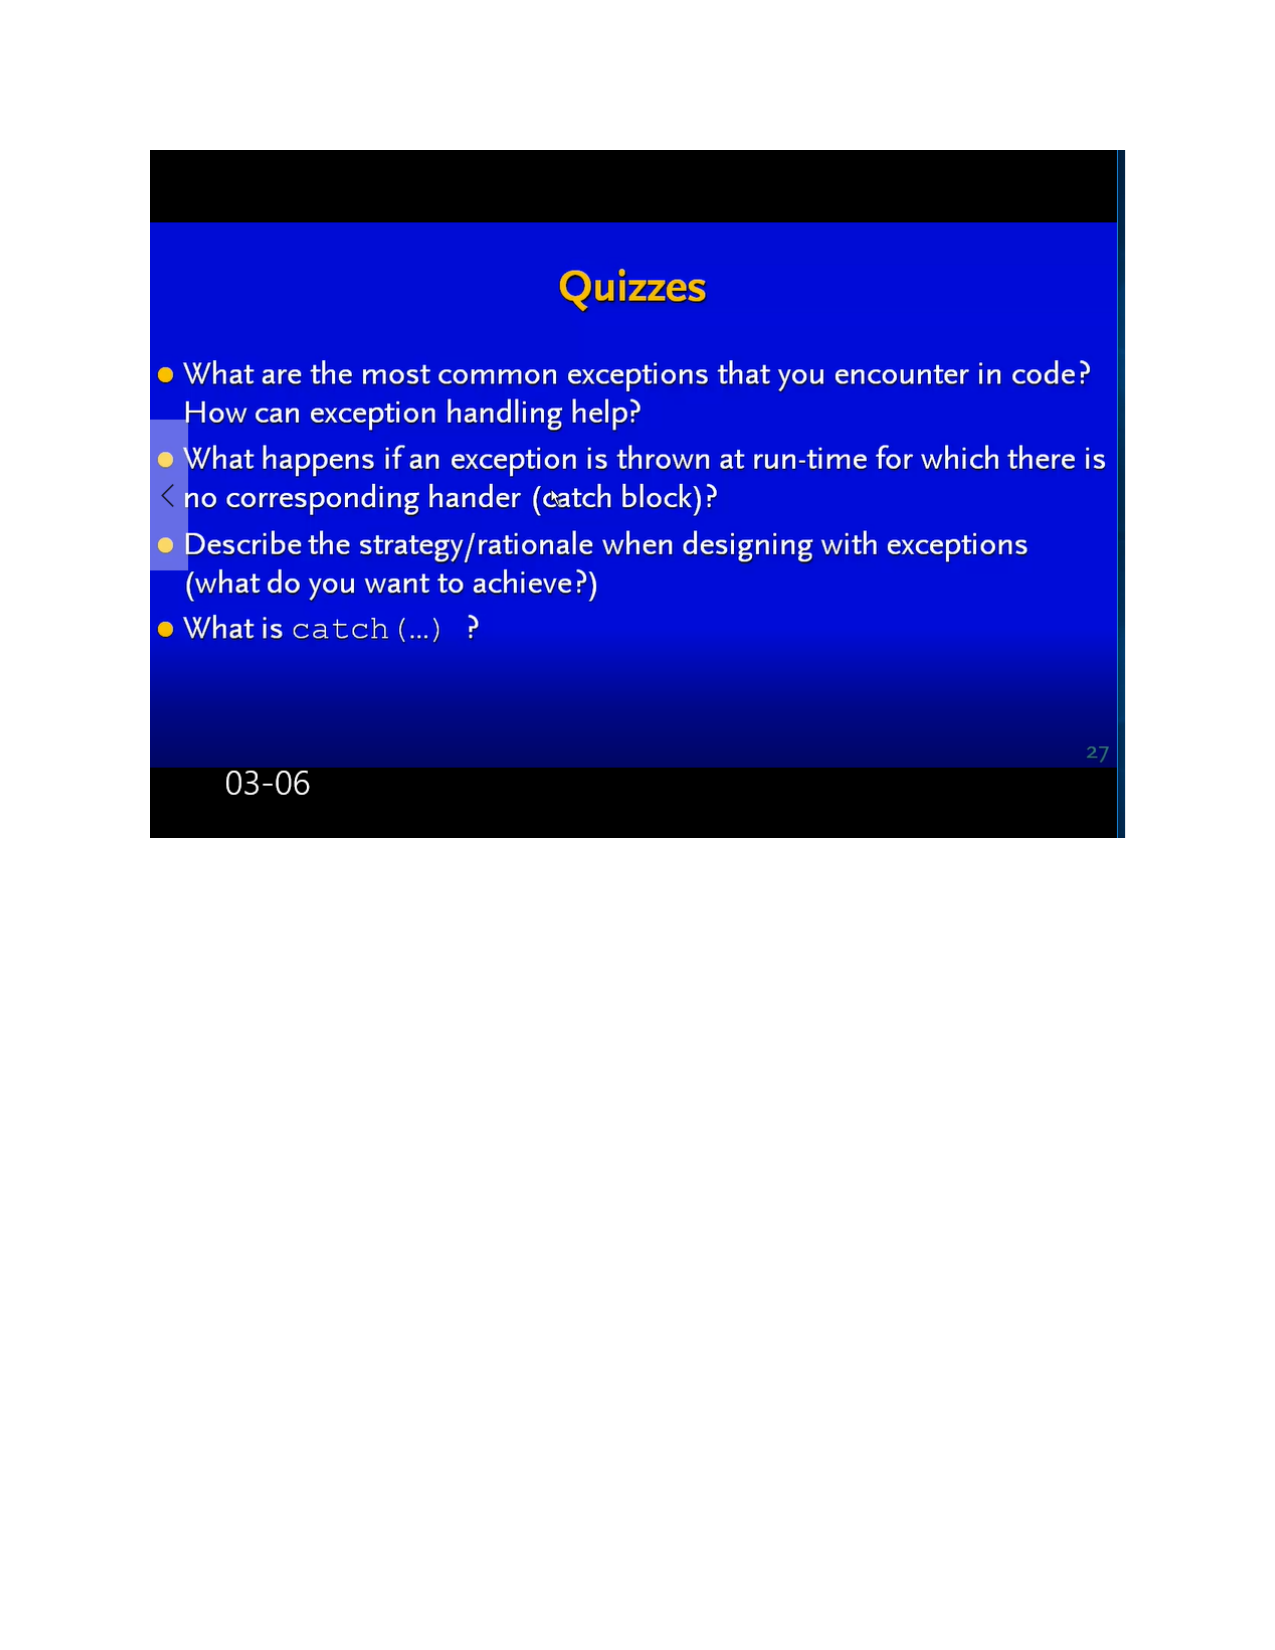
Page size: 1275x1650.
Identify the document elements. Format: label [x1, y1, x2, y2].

picture [150, 150, 1125, 838]
